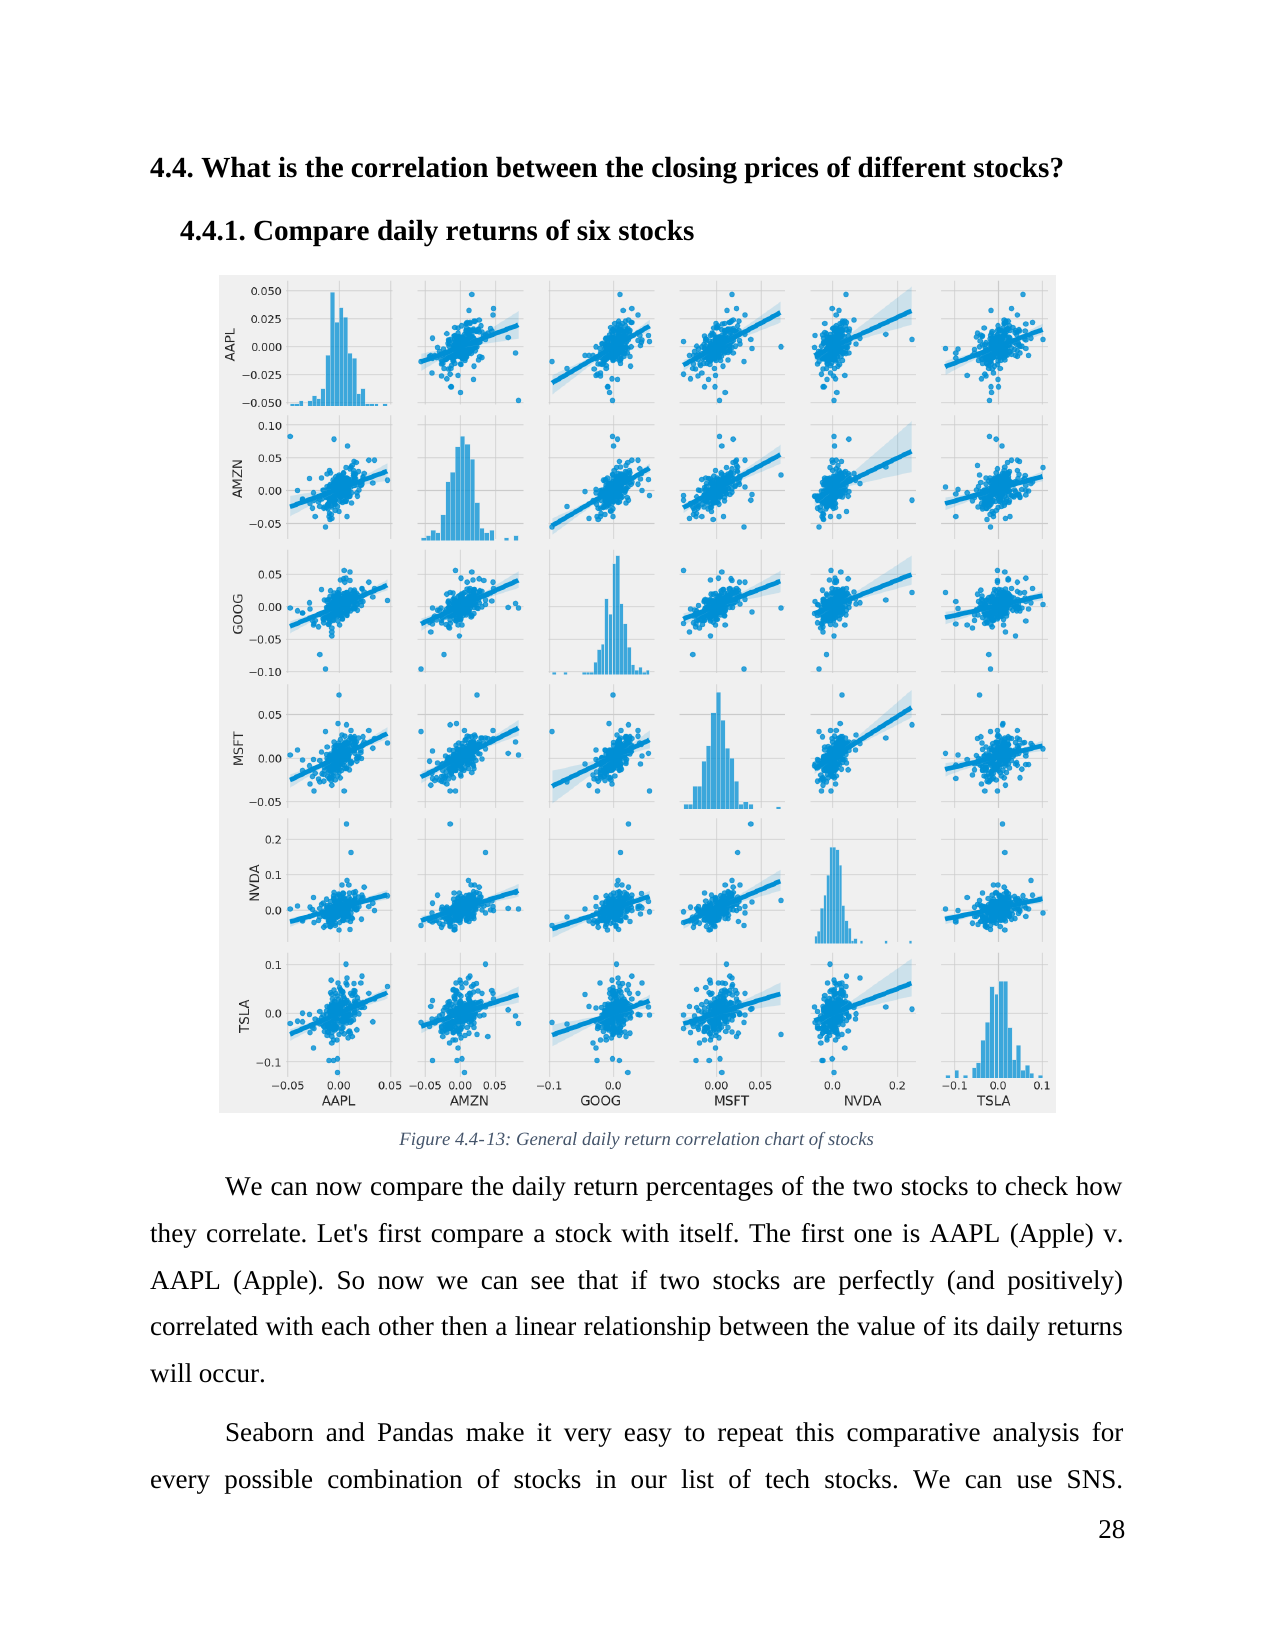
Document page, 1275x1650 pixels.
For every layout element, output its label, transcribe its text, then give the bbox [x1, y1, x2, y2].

subtitle Compare daily returns of six stocks [180, 213, 1125, 246]
text We can now compare the daily return percentages of the two stocks to check how they correlate. Let's first compare a stock with itself. The first one is AAPL (Apple) v. AAPL (Apple). So now we can see that if two stocks are perfectly (and positively) correlated with each other then a linear relationship between the value of its daily returns will occur. [150, 1170, 1125, 1388]
picture [219, 275, 1056, 1113]
subtitle What is the correlation between the closing prices of different stocks? [150, 150, 1125, 183]
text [150, 1416, 1125, 1494]
